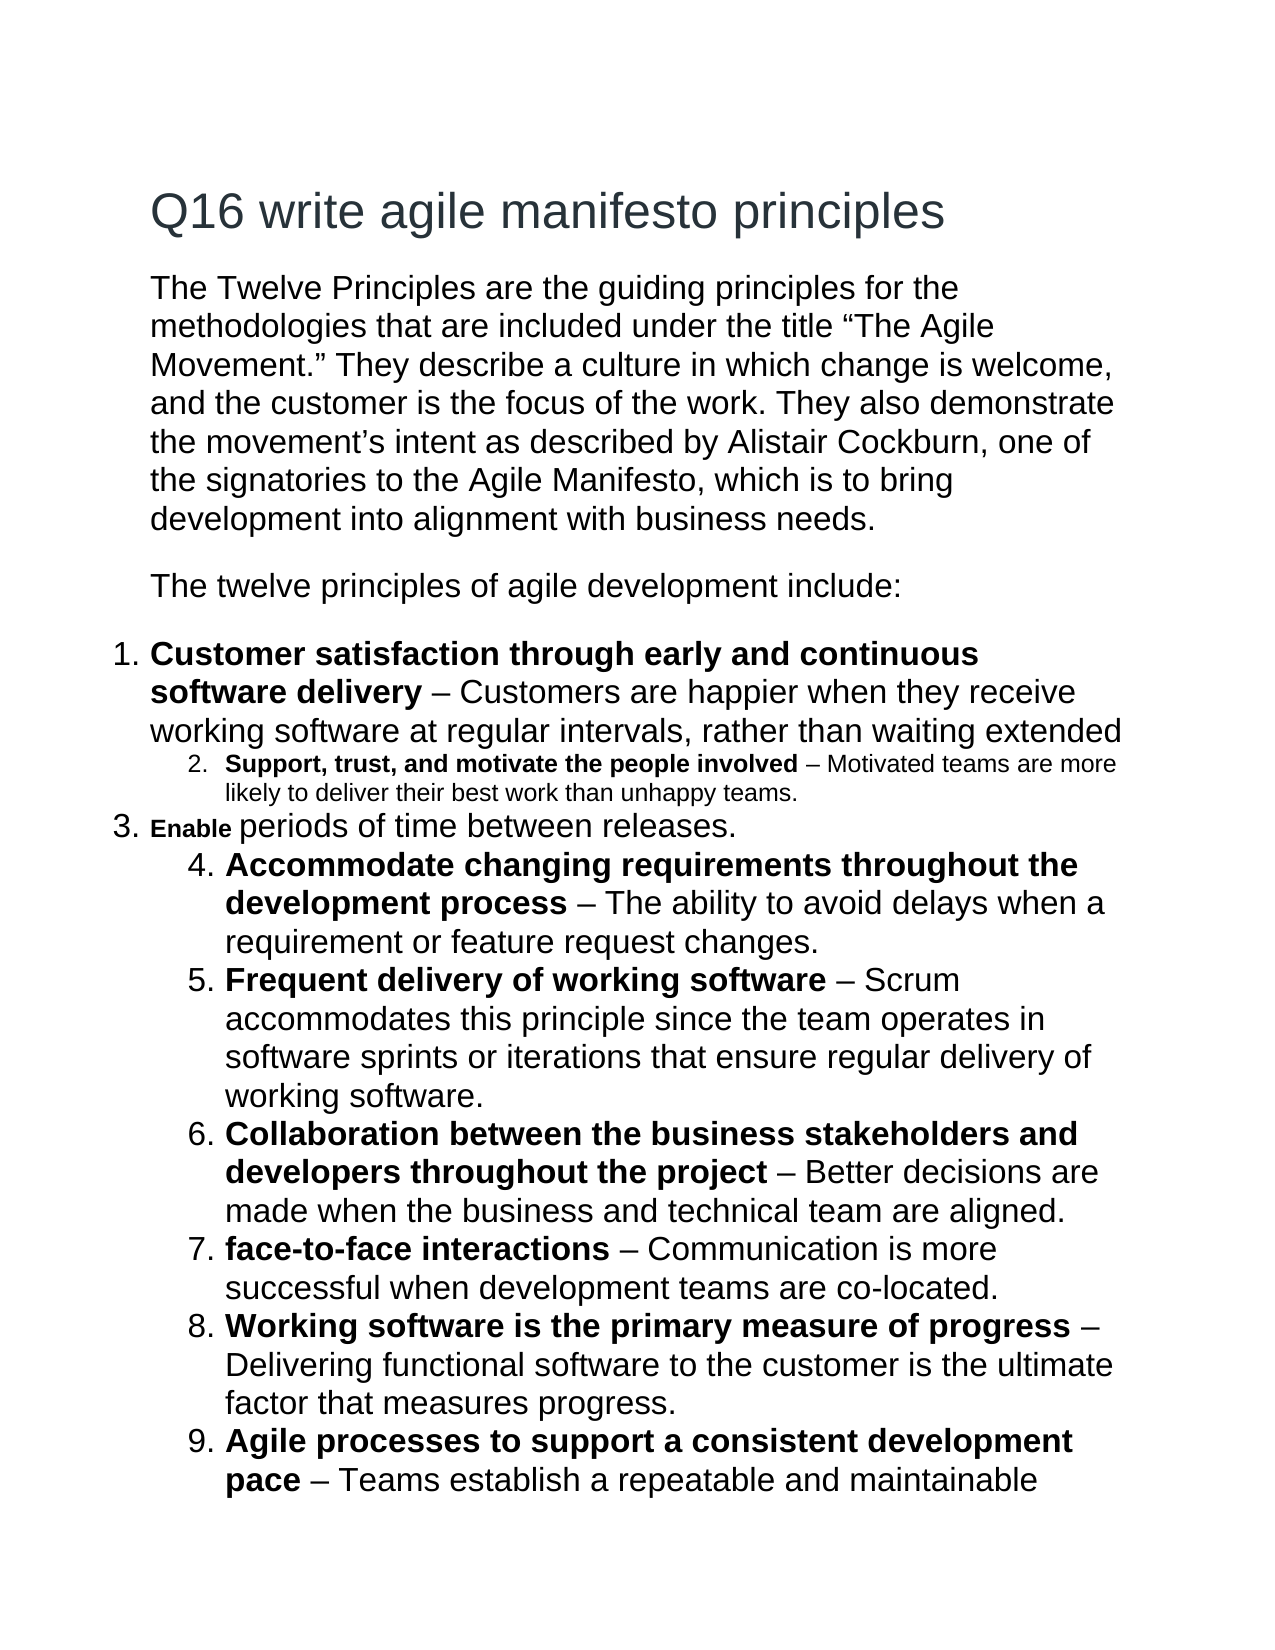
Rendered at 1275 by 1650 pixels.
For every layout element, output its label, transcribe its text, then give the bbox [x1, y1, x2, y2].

list Frequent delivery of working software – Scrum accommodates this principle since the team operates in software sprints or iterations that ensure regular delivery of working software. [187, 960, 1125, 1114]
list Collaboration between the business stakeholders and developers throughout the project – Better decisions are made when the business and technical team are aligned. [187, 1114, 1125, 1229]
list Working software is the primary measure of progress – Delivering functional software to the customer is the ultimate factor that measures progress. [187, 1306, 1125, 1422]
text Q16 write agile manifesto principles [150, 181, 1125, 239]
text The Twelve Principles are the guiding principles for the methodologies that are included under the title “The Agile Movement.” They describe a culture in which change is welcome, and the customer is the focus of the work. They also demonstrate the movement’s intent as described by Alistair Cockburn, one of the signatories to the Agile Manifesto, which is to bring development into alignment with business needs. [150, 268, 1125, 537]
list face-to-face interactions – Communication is more successful when development teams are co-located. [187, 1229, 1125, 1306]
list Accommodate changing requirements throughout the development process – The ability to avoid delays when a requirement or feature request changes. [187, 845, 1125, 960]
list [187, 1422, 1125, 1498]
list Enable periods of time between releases. [112, 807, 1125, 845]
text The twelve principles of agile development include: [150, 566, 1125, 604]
list Support, trust, and motivate the people involved – Motivated teams are more likely to deliver their best work than unhappy teams. [187, 749, 1125, 807]
list Customer satisfaction through early and continuous software delivery – Customers are happier when they receive working software at regular intervals, rather than waiting extended [112, 634, 1125, 749]
